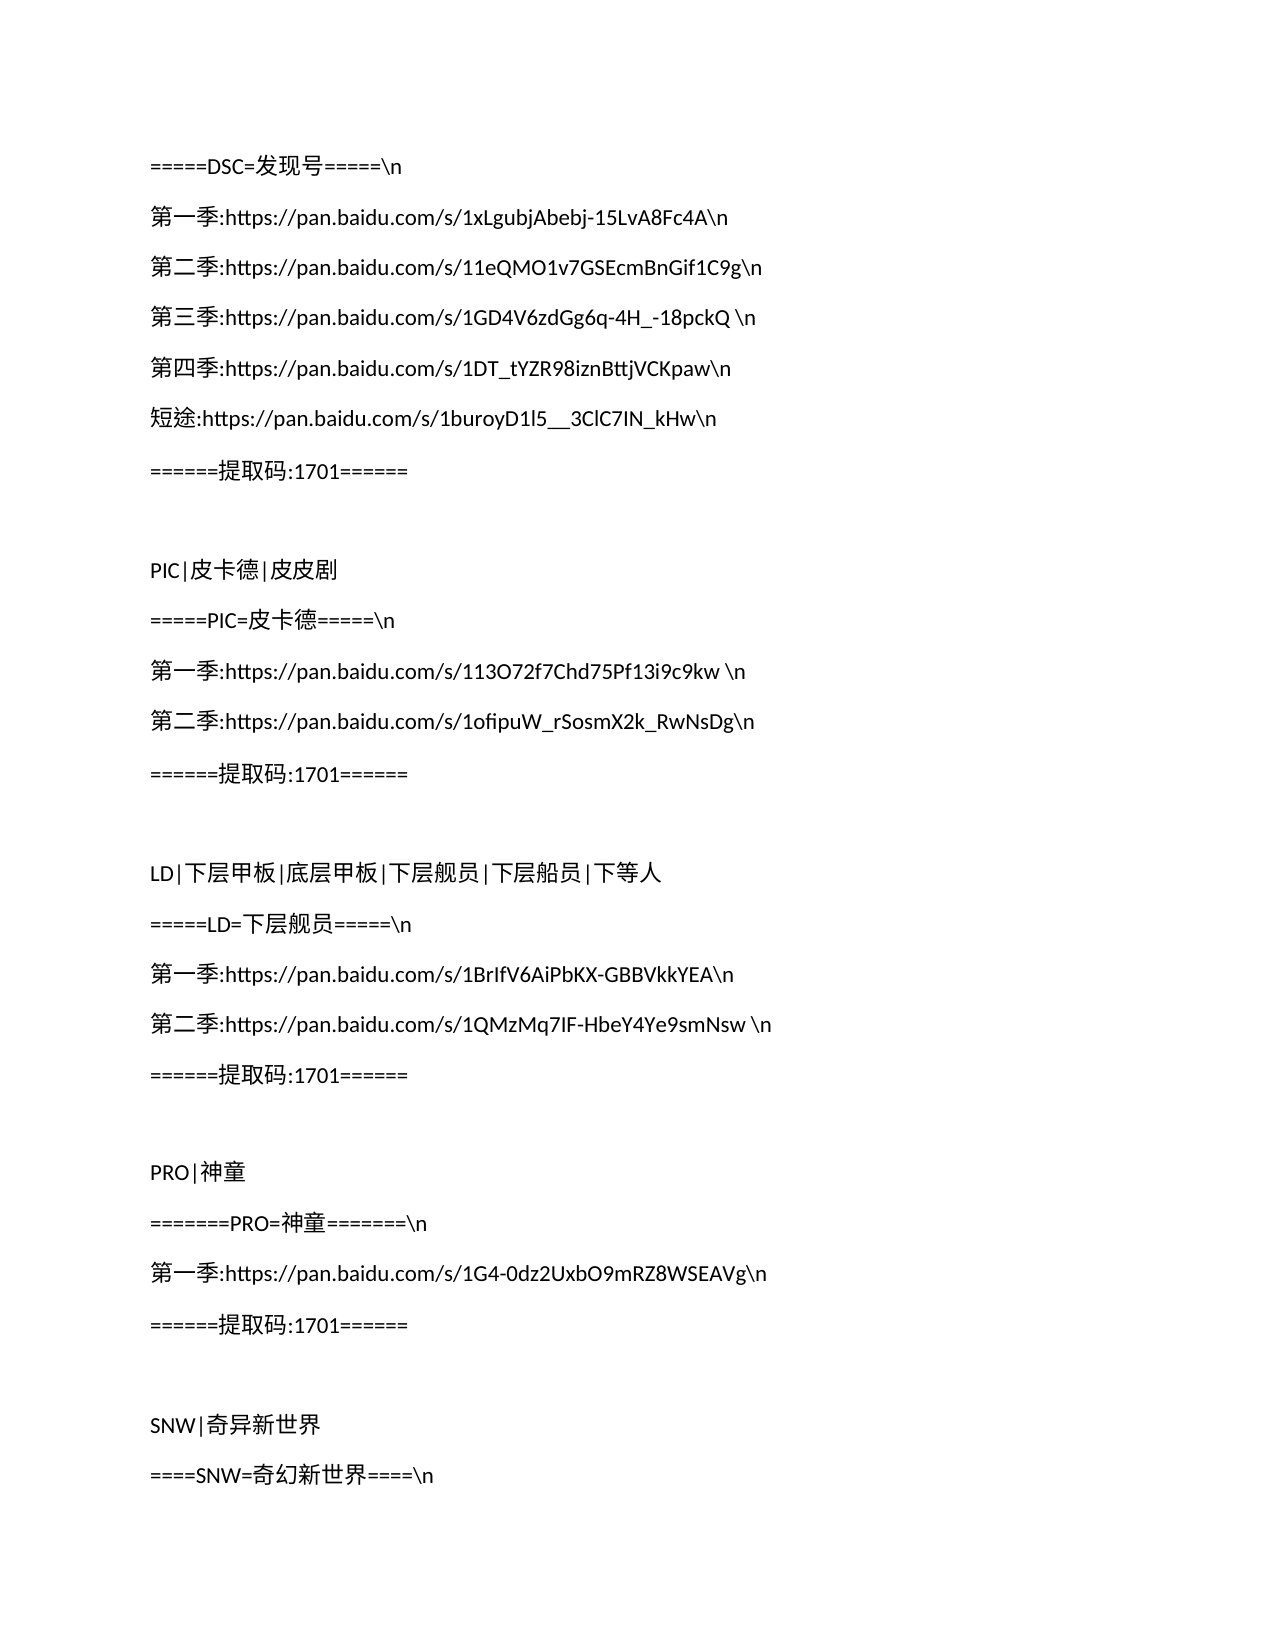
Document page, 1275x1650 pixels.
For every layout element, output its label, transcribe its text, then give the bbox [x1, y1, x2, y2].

text 第一季:https://pan.baidu.com/s/1BrIfV6AiPbKX-GBBVkkYEA\n [150, 958, 1125, 989]
text 第一季:https://pan.baidu.com/s/113O72f7Chd75Pf13i9c9kw \n [150, 655, 1125, 686]
text =====PIC=皮卡德=====\n [150, 604, 1125, 636]
text 第三季:https://pan.baidu.com/s/1GD4V6zdGg6q-4H_-18pckQ \n [150, 301, 1125, 332]
text 第一季:https://pan.baidu.com/s/1G4-0dz2UxbO9mRZ8WSEAVg\n [150, 1257, 1125, 1288]
text 第二季:https://pan.baidu.com/s/1QMzMq7IF-HbeY4Ye9smNsw \n [150, 1008, 1125, 1039]
text 第二季:https://pan.baidu.com/s/1ofipuW_rSosmX2k_RwNsDg\n [150, 705, 1125, 736]
text 第四季:https://pan.baidu.com/s/1DT_tYZR98iznBttjVCKpaw\n [150, 352, 1125, 383]
text ======提取码:1701====== [150, 452, 1125, 486]
text ======提取码:1701====== [150, 1059, 1125, 1090]
text ====SNW=奇幻新世界====\n [150, 1459, 1125, 1490]
text 第一季:https://pan.baidu.com/s/1xLgubjAbebj-15LvA8Fc4A\n [150, 200, 1125, 232]
text ======提取码:1701====== [150, 1307, 1125, 1341]
text =======PRO=神童=======\n [150, 1206, 1125, 1238]
text PIC|皮卡德|皮皮剧 [150, 552, 1125, 585]
text =====LD=下层舰员=====\n [150, 907, 1125, 939]
text ======提取码:1701====== [150, 756, 1125, 789]
text 短途:https://pan.baidu.com/s/1buroyD1l5__3ClC7IN_kHw\n [150, 402, 1125, 433]
text PRO|神童 [150, 1156, 1125, 1187]
text 第二季:https://pan.baidu.com/s/11eQMO1v7GSEcmBnGif1C9g\n [150, 251, 1125, 282]
text SNW|奇异新世界 [150, 1407, 1125, 1440]
text =====DSC=发现号=====\n [150, 150, 1125, 181]
text LD|下层甲板|底层甲板|下层舰员|下层船员|下等人 [150, 855, 1125, 888]
